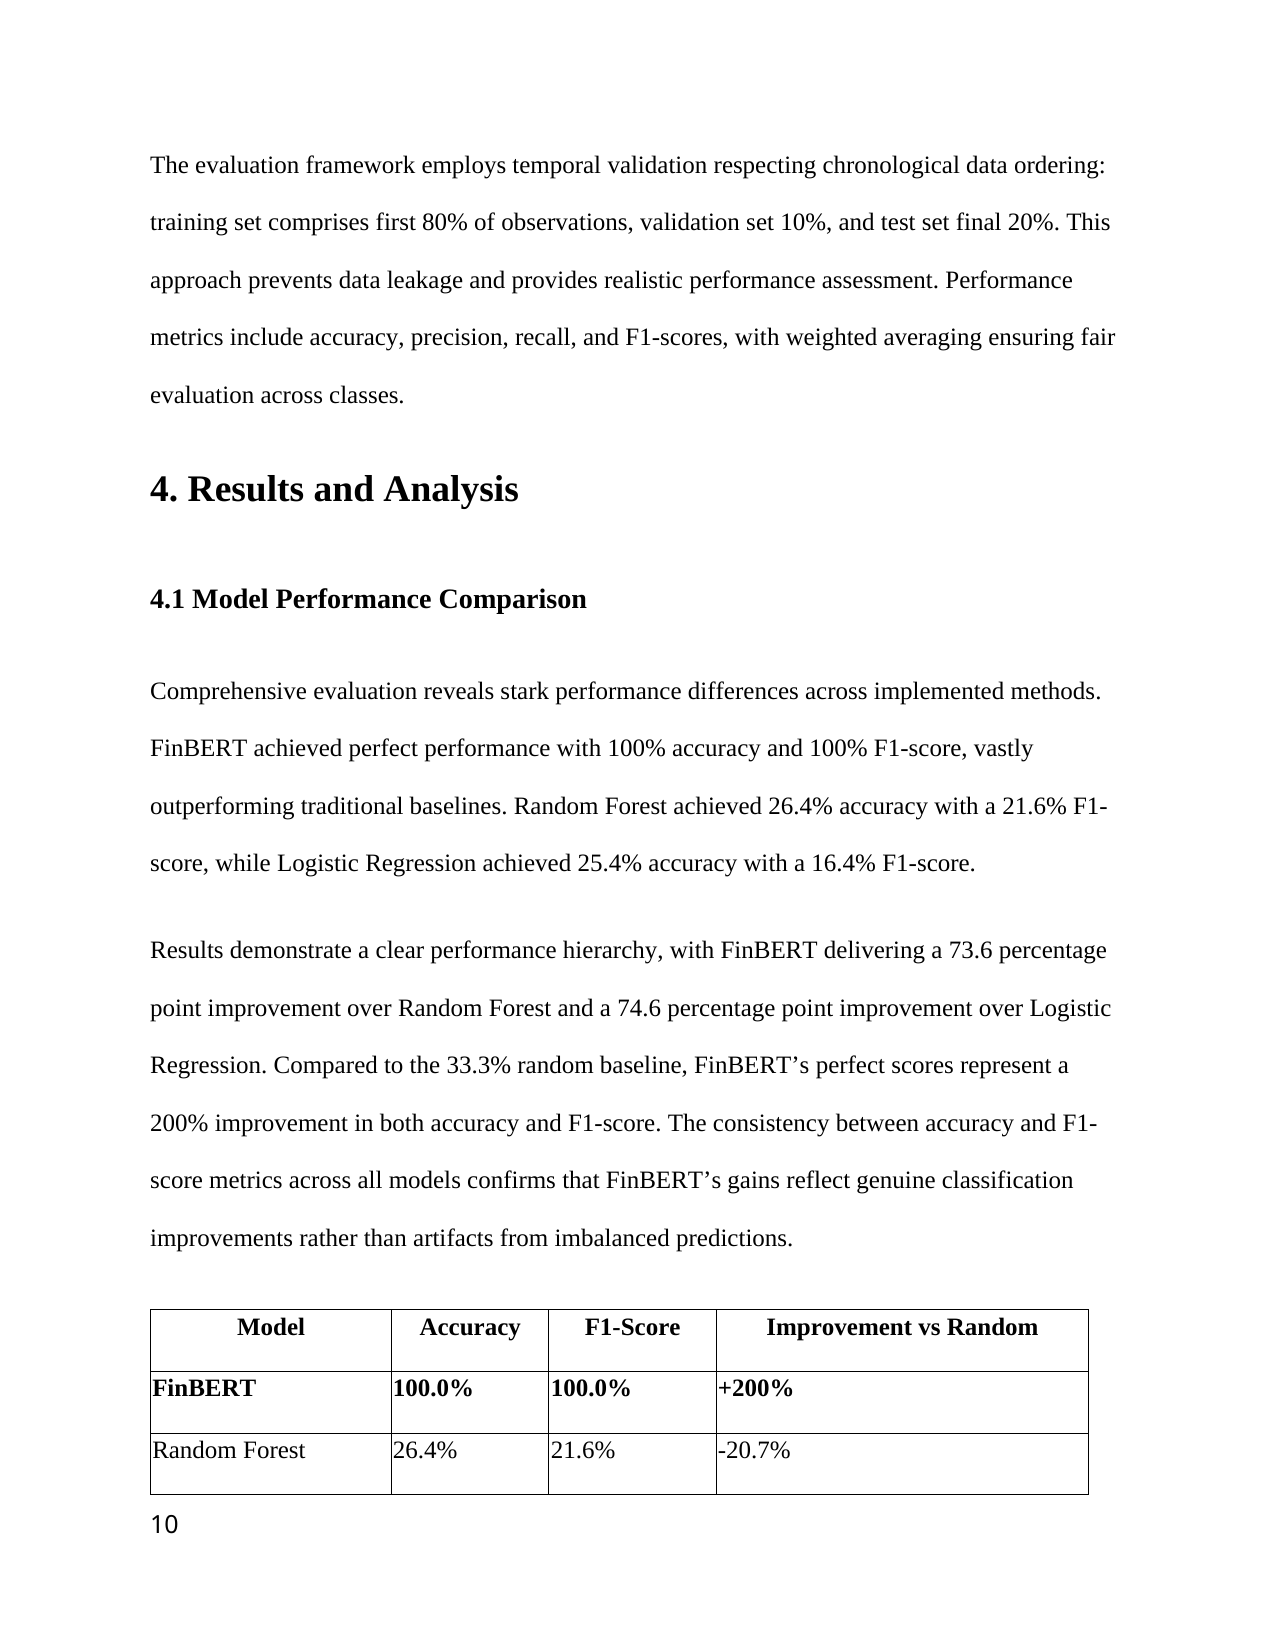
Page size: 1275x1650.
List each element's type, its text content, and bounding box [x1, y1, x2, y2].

table_header Improvement vs Random [717, 1310, 1088, 1371]
table_header Model [151, 1310, 391, 1371]
table_cell Random Forest [151, 1434, 391, 1494]
table_cell 26.4% [392, 1434, 548, 1494]
table_cell FinBERT [151, 1372, 391, 1432]
text 4.1 Model Performance Comparison [150, 582, 1125, 614]
table_cell +200% [717, 1372, 1088, 1432]
text Comprehensive evaluation reveals stark performance differences across implemented methods. FinBERT achieved perfect performance with 100% accuracy and 100% F1-score, vastly outperforming traditional baselines. Random Forest achieved 26.4% accuracy with a 21.6% F1-score, while Logistic Regression achieved 25.4% accuracy with a 16.4% F1-score. [150, 676, 1125, 877]
text The evaluation framework employs temporal validation respecting chronological data ordering: training set comprises first 80% of observations, validation set 10%, and test set final 20%. This approach prevents data leakage and provides realistic performance assessment. Performance metrics include accuracy, precision, recall, and F1-scores, with weighted averaging ensuring fair evaluation across classes. [150, 150, 1125, 409]
table_cell 100.0% [392, 1372, 548, 1432]
table_cell 100.0% [549, 1372, 716, 1432]
table_header F1-Score [549, 1310, 716, 1371]
text Results demonstrate a clear performance hierarchy, with FinBERT delivering a 73.6 percentage point improvement over Random Forest and a 74.6 percentage point improvement over Logistic Regression. Compared to the 33.3% random baseline, FinBERT’s perfect scores represent a 200% improvement in both accuracy and F1-score. The consistency between accuracy and F1-score metrics across all models confirms that FinBERT’s gains reflect genuine classification improvements rather than artifacts from imbalanced predictions. [150, 935, 1125, 1251]
table_header Accuracy [392, 1310, 548, 1371]
table_cell -20.7% [717, 1434, 1088, 1494]
text 4. Results and Analysis [150, 467, 1125, 510]
table_cell 21.6% [549, 1434, 716, 1494]
